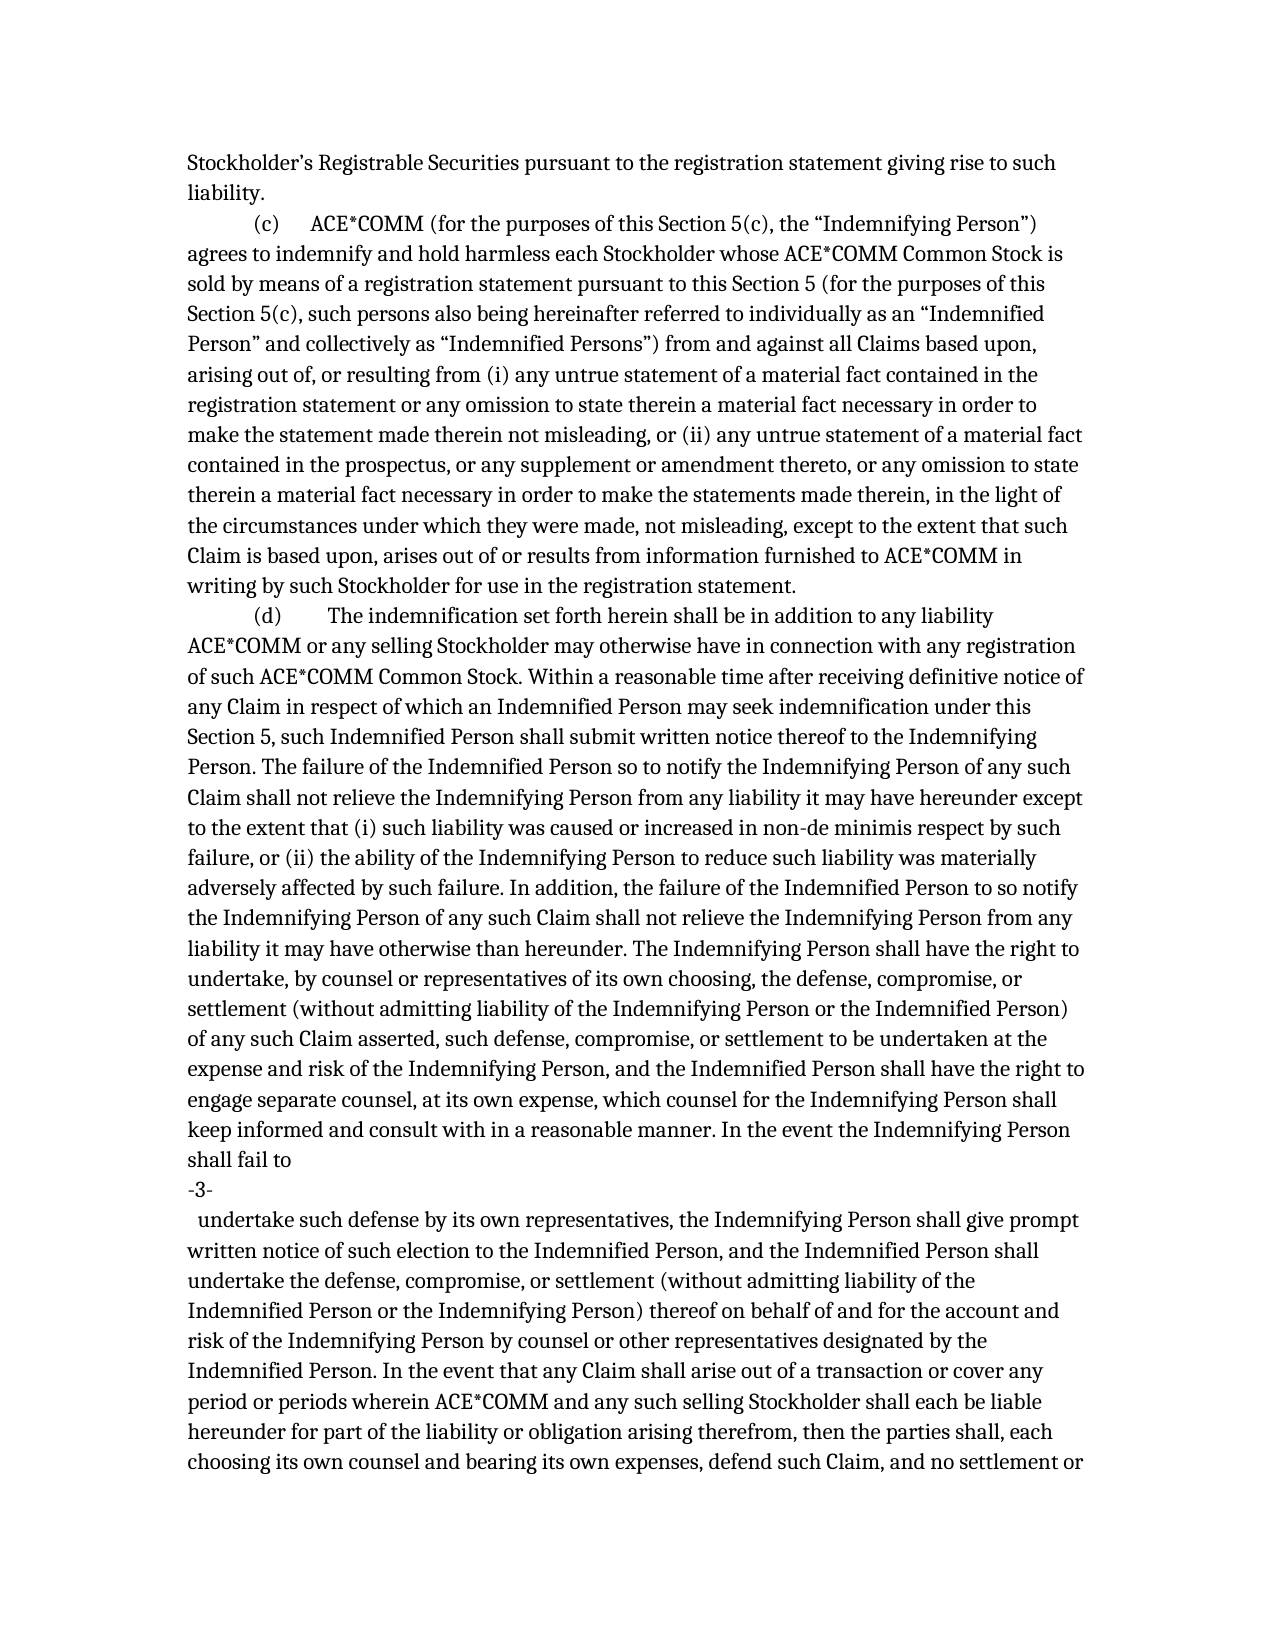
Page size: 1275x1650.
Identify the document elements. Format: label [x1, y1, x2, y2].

text [187, 150, 1087, 1475]
